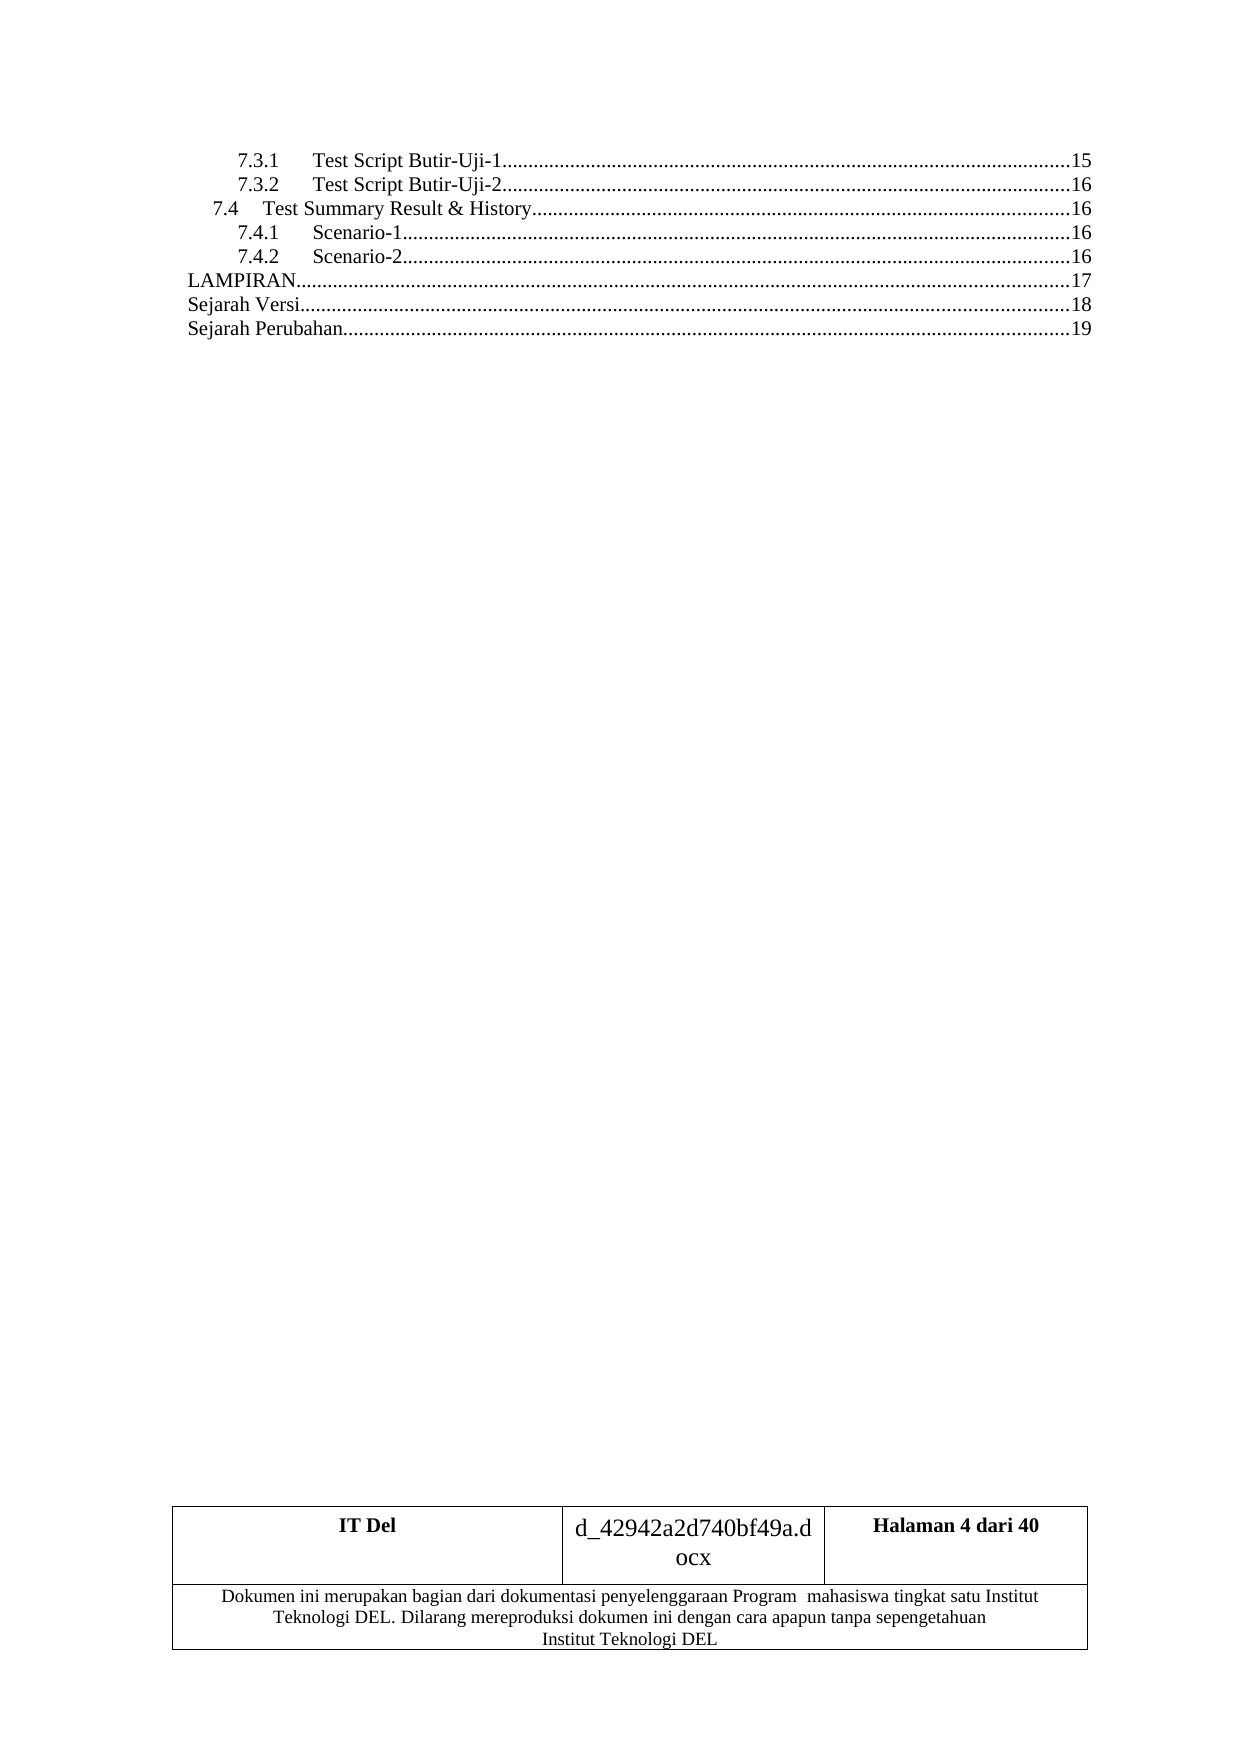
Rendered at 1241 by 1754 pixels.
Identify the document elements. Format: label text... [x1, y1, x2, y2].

text Sejarah Versi 18 [187, 292, 1092, 316]
text Sejarah Perubahan 19 [187, 316, 1092, 340]
text 7.3.2 Test Script Butir-Uji-2 16 [237, 172, 1092, 196]
text 7.4.2 Scenario-2 16 [237, 244, 1092, 268]
text 7.3.1 Test Script Butir-Uji-1 15 [237, 148, 1092, 172]
text 7.4.1 Scenario-1 16 [237, 220, 1092, 244]
text LAMPIRAN 17 [187, 268, 1092, 292]
text 7.4 Test Summary Result & History 16 [212, 196, 1092, 220]
